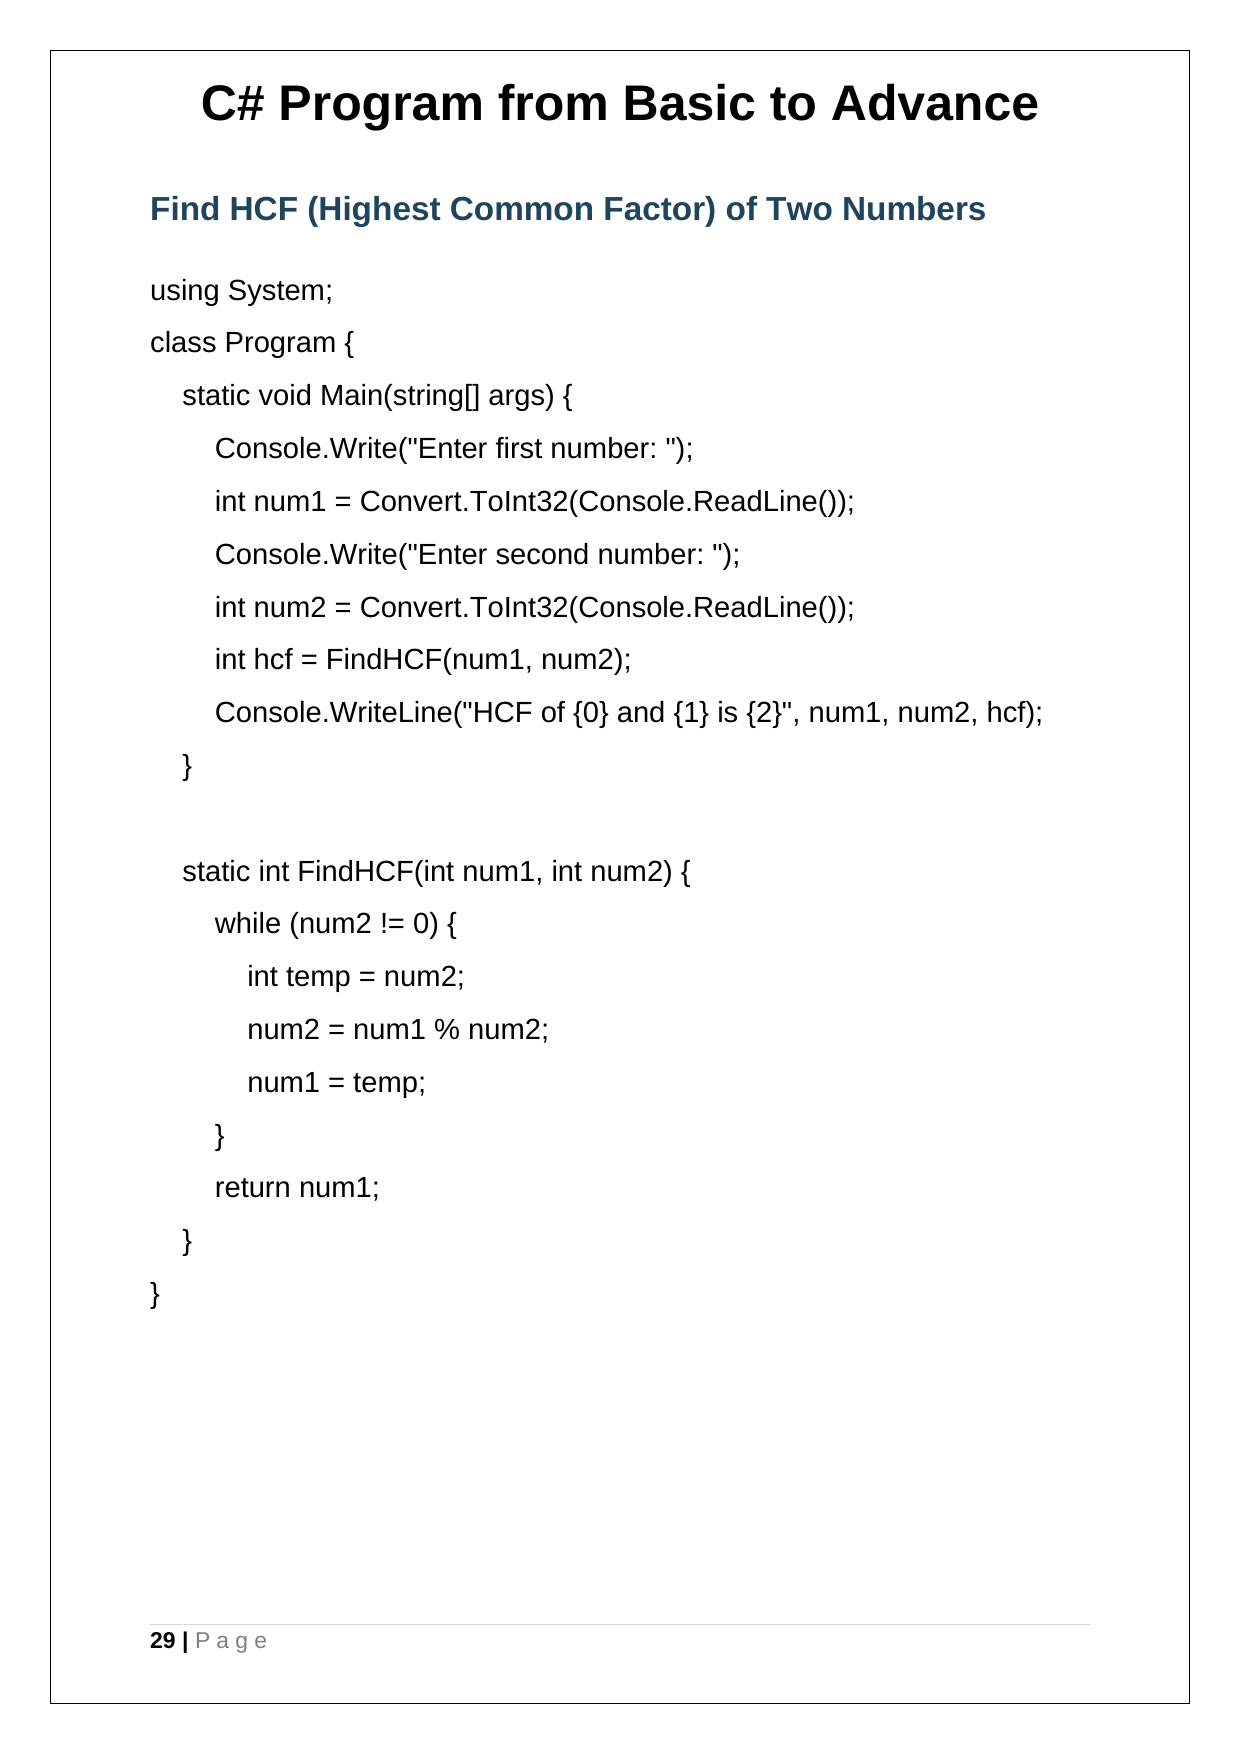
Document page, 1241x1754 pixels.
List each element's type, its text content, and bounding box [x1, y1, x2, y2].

text } [150, 1118, 1090, 1151]
text num1 = temp; [150, 1065, 1090, 1098]
text num2 = num1 % num2; [150, 1012, 1090, 1046]
text } [150, 1223, 1090, 1257]
text return num1; [150, 1171, 1090, 1204]
text class Program { [150, 326, 1090, 359]
text using System; [150, 273, 1090, 306]
text static void Main(string[] args) { [150, 378, 1090, 412]
text Console.WriteLine("HCF of {0} and {1} is {2}", num1, num2, hcf); [150, 695, 1090, 729]
text } [150, 748, 1090, 782]
text int hcf = FindHCF(num1, num2); [150, 642, 1090, 676]
text int num2 = Convert.ToInt32(Console.ReadLine()); [150, 589, 1090, 623]
text while (num2 != 0) { [150, 906, 1090, 940]
text Console.Write("Enter second number: "); [150, 537, 1090, 570]
text int temp = num2; [150, 959, 1090, 993]
text int num1 = Convert.ToInt32(Console.ReadLine()); [150, 484, 1090, 517]
text static int FindHCF(int num1, int num2) { [150, 854, 1090, 887]
subtitle Find HCF (Highest Common Factor) of Two Numbers [150, 189, 1090, 227]
text Console.Write("Enter first number: "); [150, 431, 1090, 465]
text } [150, 1276, 1090, 1310]
